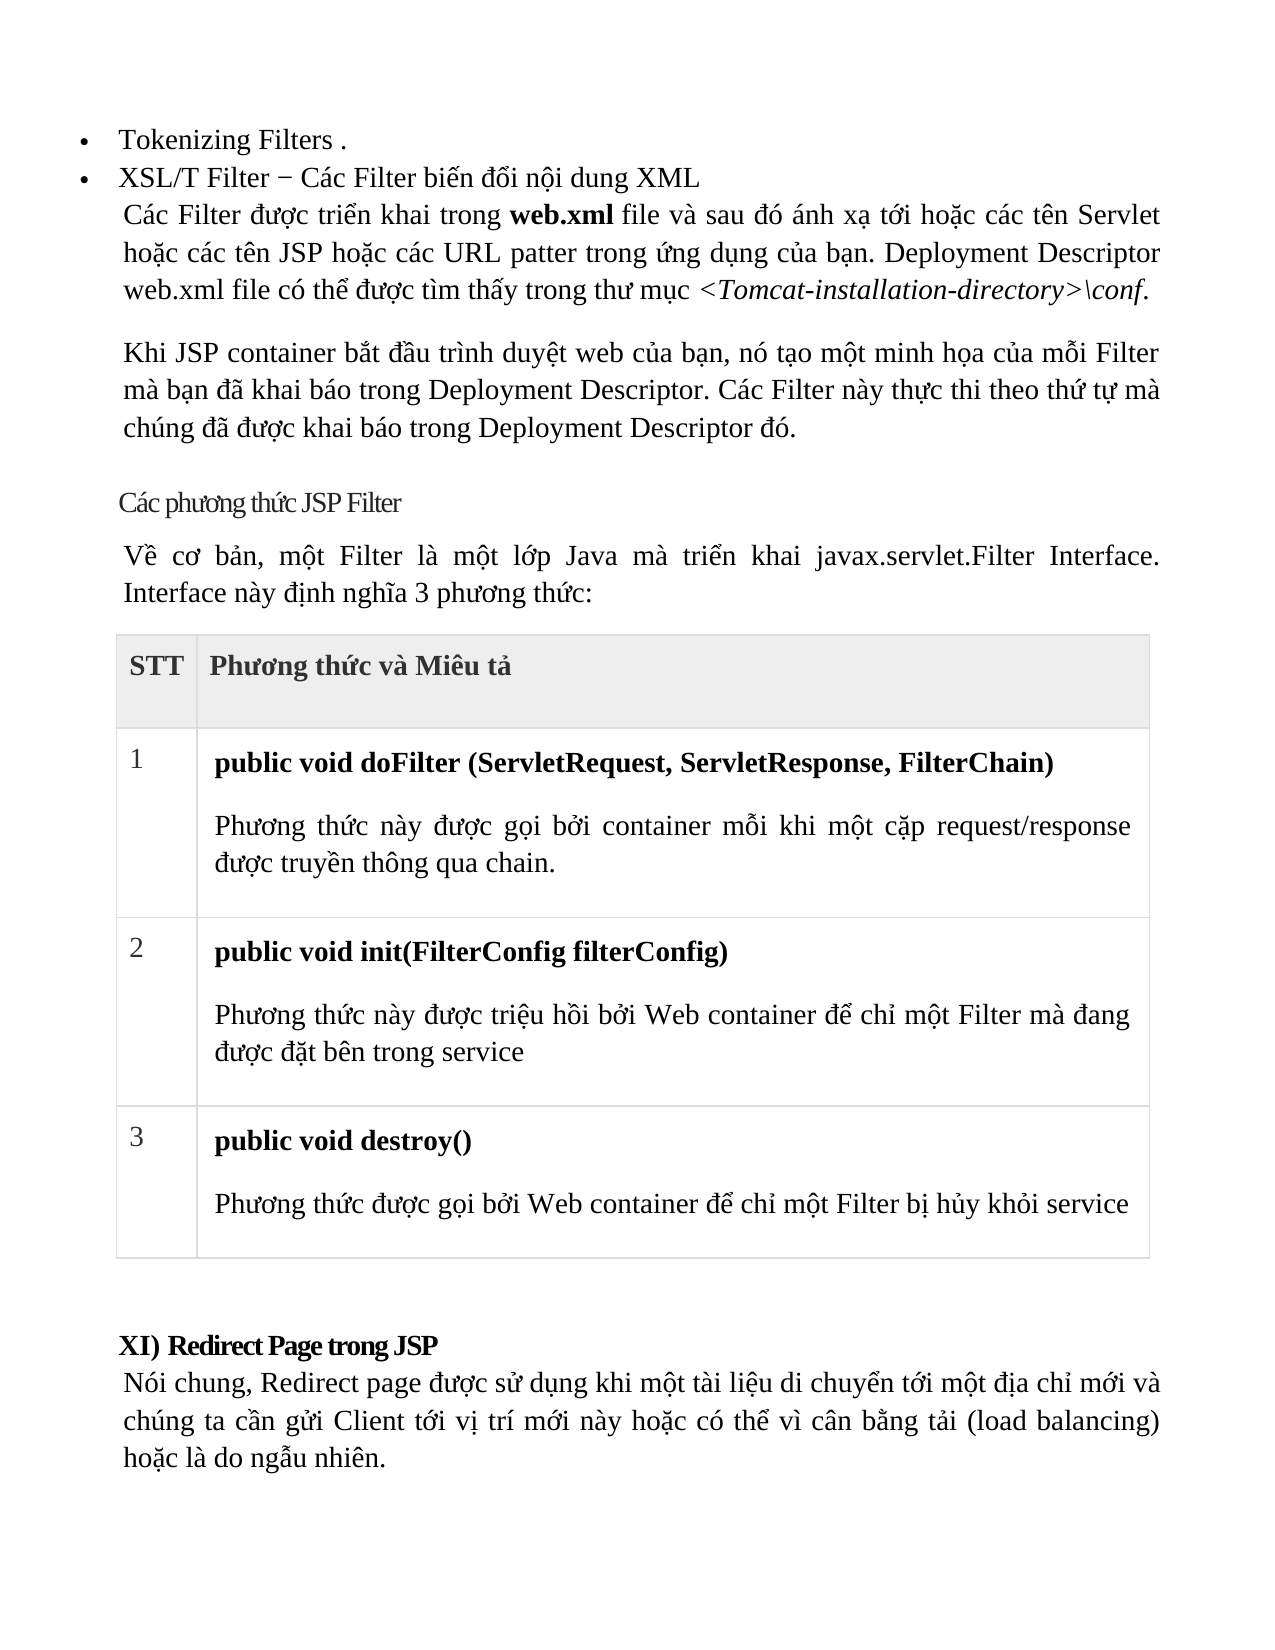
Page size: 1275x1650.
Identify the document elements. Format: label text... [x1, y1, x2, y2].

table_cell public void destroy() Phương thức được gọi bởi Web container để chỉ một Filter bị hủy khỏi service [198, 1107, 1149, 1257]
text Nói chung, Redirect page được sử dụng khi một tài liệu di chuyển tới một địa chỉ mới và chúng ta cần gửi Client tới vị trí mới này hoặc có thể vì cân bằng tải (load balancing) hoặc là do ngẫu nhiên. [123, 1361, 1162, 1474]
table_header STT [117, 636, 196, 727]
table_header Phương thức và Miêu tả [198, 636, 1149, 727]
table_cell 2 [117, 918, 196, 1105]
subtitle Các phương thức JSP Filter [118, 474, 1162, 518]
table_cell 1 [117, 729, 196, 916]
subtitle XI) Redirect Page trong JSP [118, 1311, 1167, 1361]
text Về cơ bản, một Filter là một lớp Java mà triển khai javax.servlet.Filter Interface. Interface này định nghĩa 3 phương thức: [123, 534, 1162, 609]
text Các Filter được triển khai trong web.xml file và sau đó ánh xạ tới hoặc các tên Servlet hoặc các tên JSP hoặc các URL patter trong ứng dụng của bạn. Deployment Descriptor web.xml file có thể được tìm thấy trong thư mục <Tomcat-installation-directory>\conf. [123, 193, 1162, 306]
table_cell public void doFilter (ServletRequest, ServletResponse, FilterChain) Phương thức này được gọi bởi container mỗi khi một cặp request/response được truyền thông qua chain. [198, 729, 1149, 916]
list Tokenizing Filters . [81, 118, 1167, 156]
table_cell 3 [117, 1107, 196, 1257]
list XSL/T Filter − Các Filter biến đổi nội dung XML [81, 156, 1167, 193]
text Khi JSP container bắt đầu trình duyệt web của bạn, nó tạo một minh họa của mỗi Filter mà bạn đã khai báo trong Deployment Descriptor. Các Filter này thực thi theo thứ tự mà chúng đã được khai báo trong Deployment Descriptor đó. [123, 331, 1162, 443]
table_cell public void init(FilterConfig filterConfig) Phương thức này được triệu hồi bởi Web container để chỉ một Filter mà đang được đặt bên trong service [198, 918, 1149, 1105]
